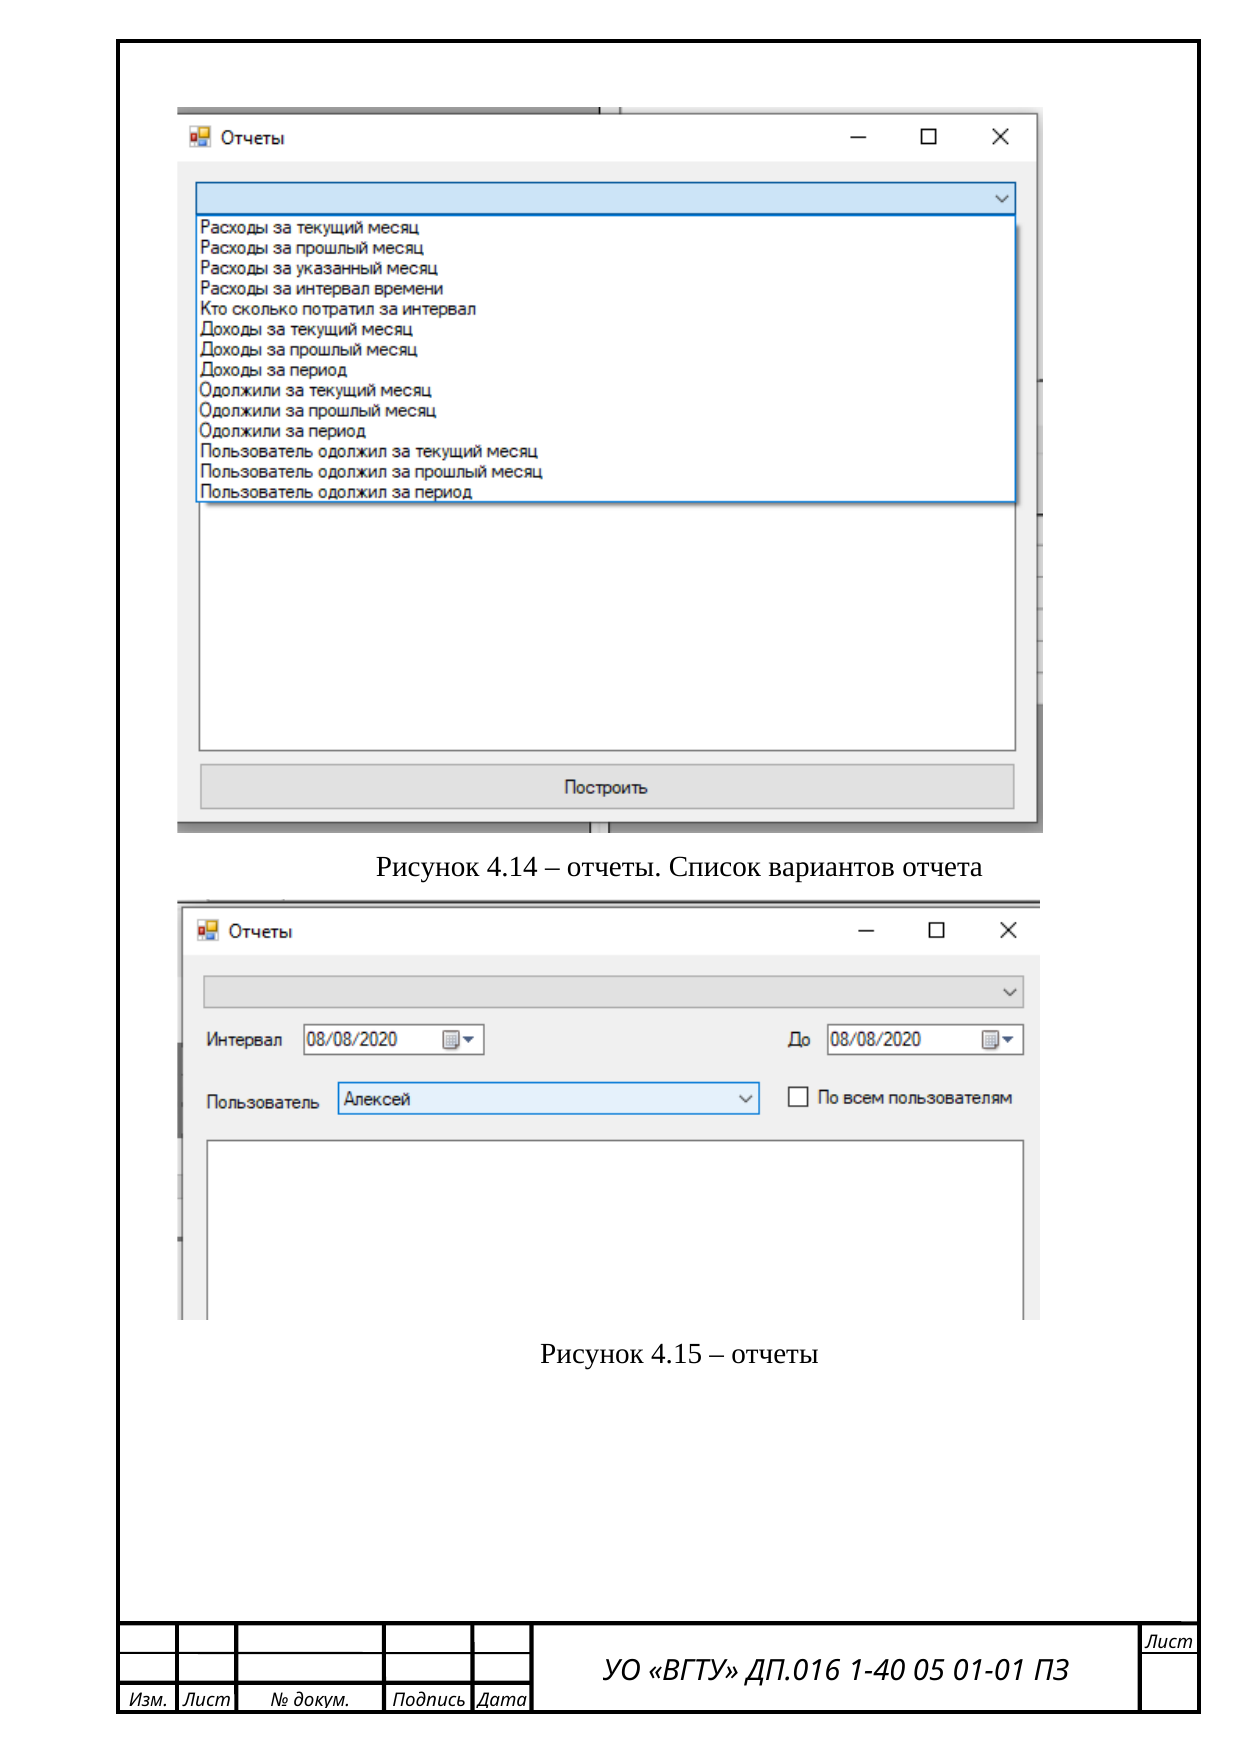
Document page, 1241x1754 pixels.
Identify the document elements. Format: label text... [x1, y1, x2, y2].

text Рисунок 4.15 – отчеты [177, 1337, 1181, 1370]
picture [177, 107, 1043, 833]
picture [177, 899, 1040, 1320]
text Рисунок 4.14 – отчеты. Список вариантов отчета [177, 849, 1181, 883]
